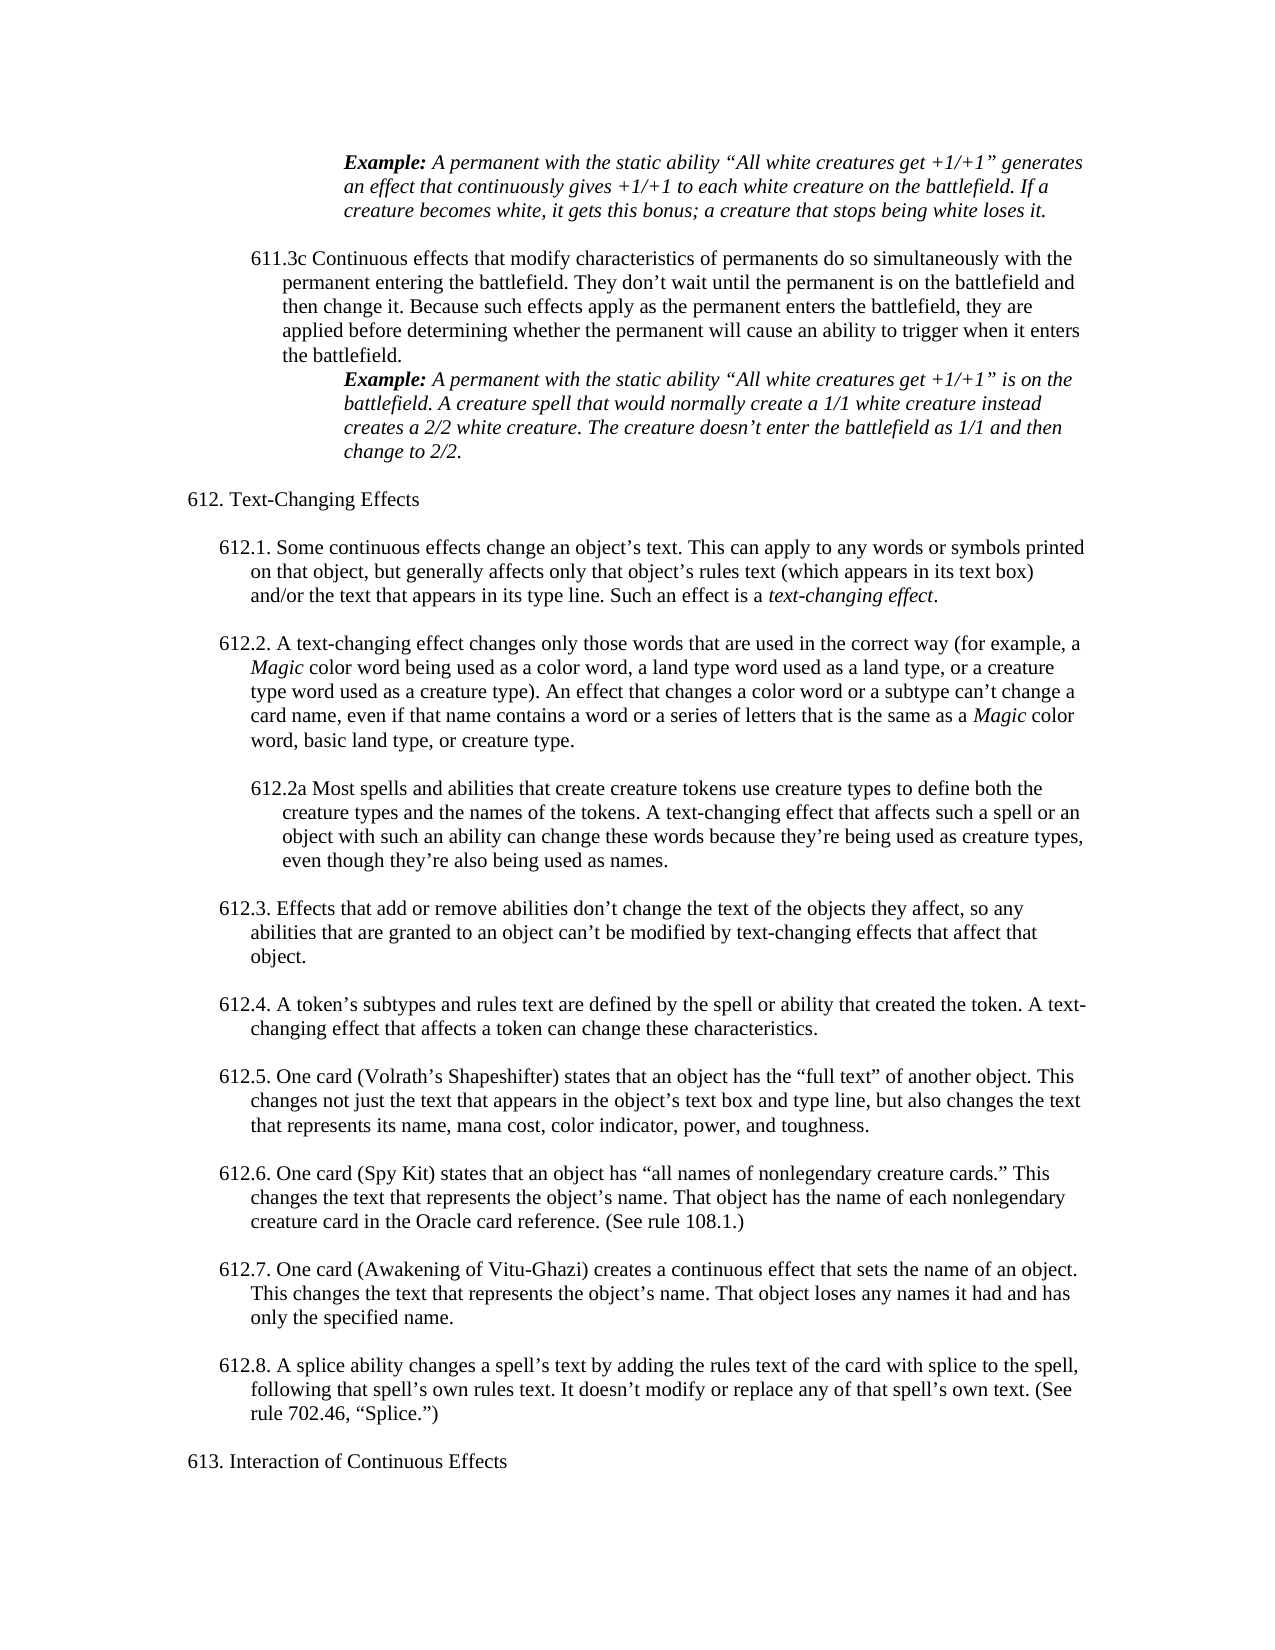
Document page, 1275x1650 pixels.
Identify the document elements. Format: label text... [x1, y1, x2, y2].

text 612.1. Some continuous effects change an object’s text. This can apply to any words or symbols printed on that object, but generally affects only that object’s rules text (which appears in its text box) and/or the text that appears in its type line. Such an effect is a text-changing effect. [219, 535, 1087, 607]
text Example: A permanent with the static ability “All white creatures get +1/+1” generates an effect that continuously gives +1/+1 to each white creature on the battlefield. If a creature becomes white, it gets this bonus; a creature that stops being white loses it. [343, 150, 1087, 222]
text 612.3. Effects that add or remove abilities don’t change the text of the objects they affect, so any abilities that are granted to an object can’t be modified by text-changing effects that affect that object. [219, 896, 1087, 968]
text 612. Text-Changing Effects [187, 487, 1087, 511]
text 611.3c Continuous effects that modify characteristics of permanents do so simultaneously with the permanent entering the battlefield. They don’t wait until the permanent is on the battlefield and then change it. Because such effects apply as the permanent enters the battlefield, they are applied before determining whether the permanent will cause an ability to trigger when it enters the battlefield. [251, 246, 1087, 367]
text 612.5. One card (Volrath’s Shapeshifter) states that an object has the “full text” of another object. This changes not just the text that appears in the object’s text box and type line, but also changes the text that represents its name, mana cost, color indicator, power, and toughness. [219, 1064, 1087, 1137]
text 613. Interaction of Continuous Effects [187, 1449, 1087, 1473]
text Example: A permanent with the static ability “All white creatures get +1/+1” is on the battlefield. A creature spell that would normally create a 1/1 white creature instead creates a 2/2 white creature. The creature doesn’t enter the battlefield as 1/1 and then change to 2/2. [343, 367, 1087, 463]
text 612.7. One card (Awakening of Vitu-Ghazi) creates a continuous effect that sets the name of an object. This changes the text that represents the object’s name. That object loses any names it had and has only the specified name. [219, 1257, 1087, 1329]
text 612.6. One card (Spy Kit) states that an object has “all names of nonlegendary creature cards.” This changes the text that represents the object’s name. That object has the name of each nonlegendary creature card in the Oracle card reference. (See rule 108.1.) [219, 1161, 1087, 1233]
text 612.8. A splice ability changes a spell’s text by adding the rules text of the card with splice to the spell, following that spell’s own rules text. It doesn’t modify or replace any of that spell’s own text. (See rule 702.46, “Splice.”) [219, 1353, 1087, 1425]
text 612.2. A text-changing effect changes only those words that are used in the correct way (for example, a Magic color word being used as a color word, a land type word used as a land type, or a creature type word used as a creature type). An effect that changes a color word or a subtype can’t change a card name, even if that name contains a word or a series of letters that is the same as a Magic color word, basic land type, or creature type. [219, 631, 1087, 752]
text 612.4. A token’s subtypes and rules text are defined by the spell or ability that created the token. A text-changing effect that affects a token can change these characteristics. [219, 992, 1087, 1040]
text 612.2a Most spells and abilities that create creature tokens use creature types to define both the creature types and the names of the tokens. A text-changing effect that affects such a spell or an object with such an ability can change these words because they’re being used as creature types, even though they’re also being used as names. [251, 776, 1087, 872]
